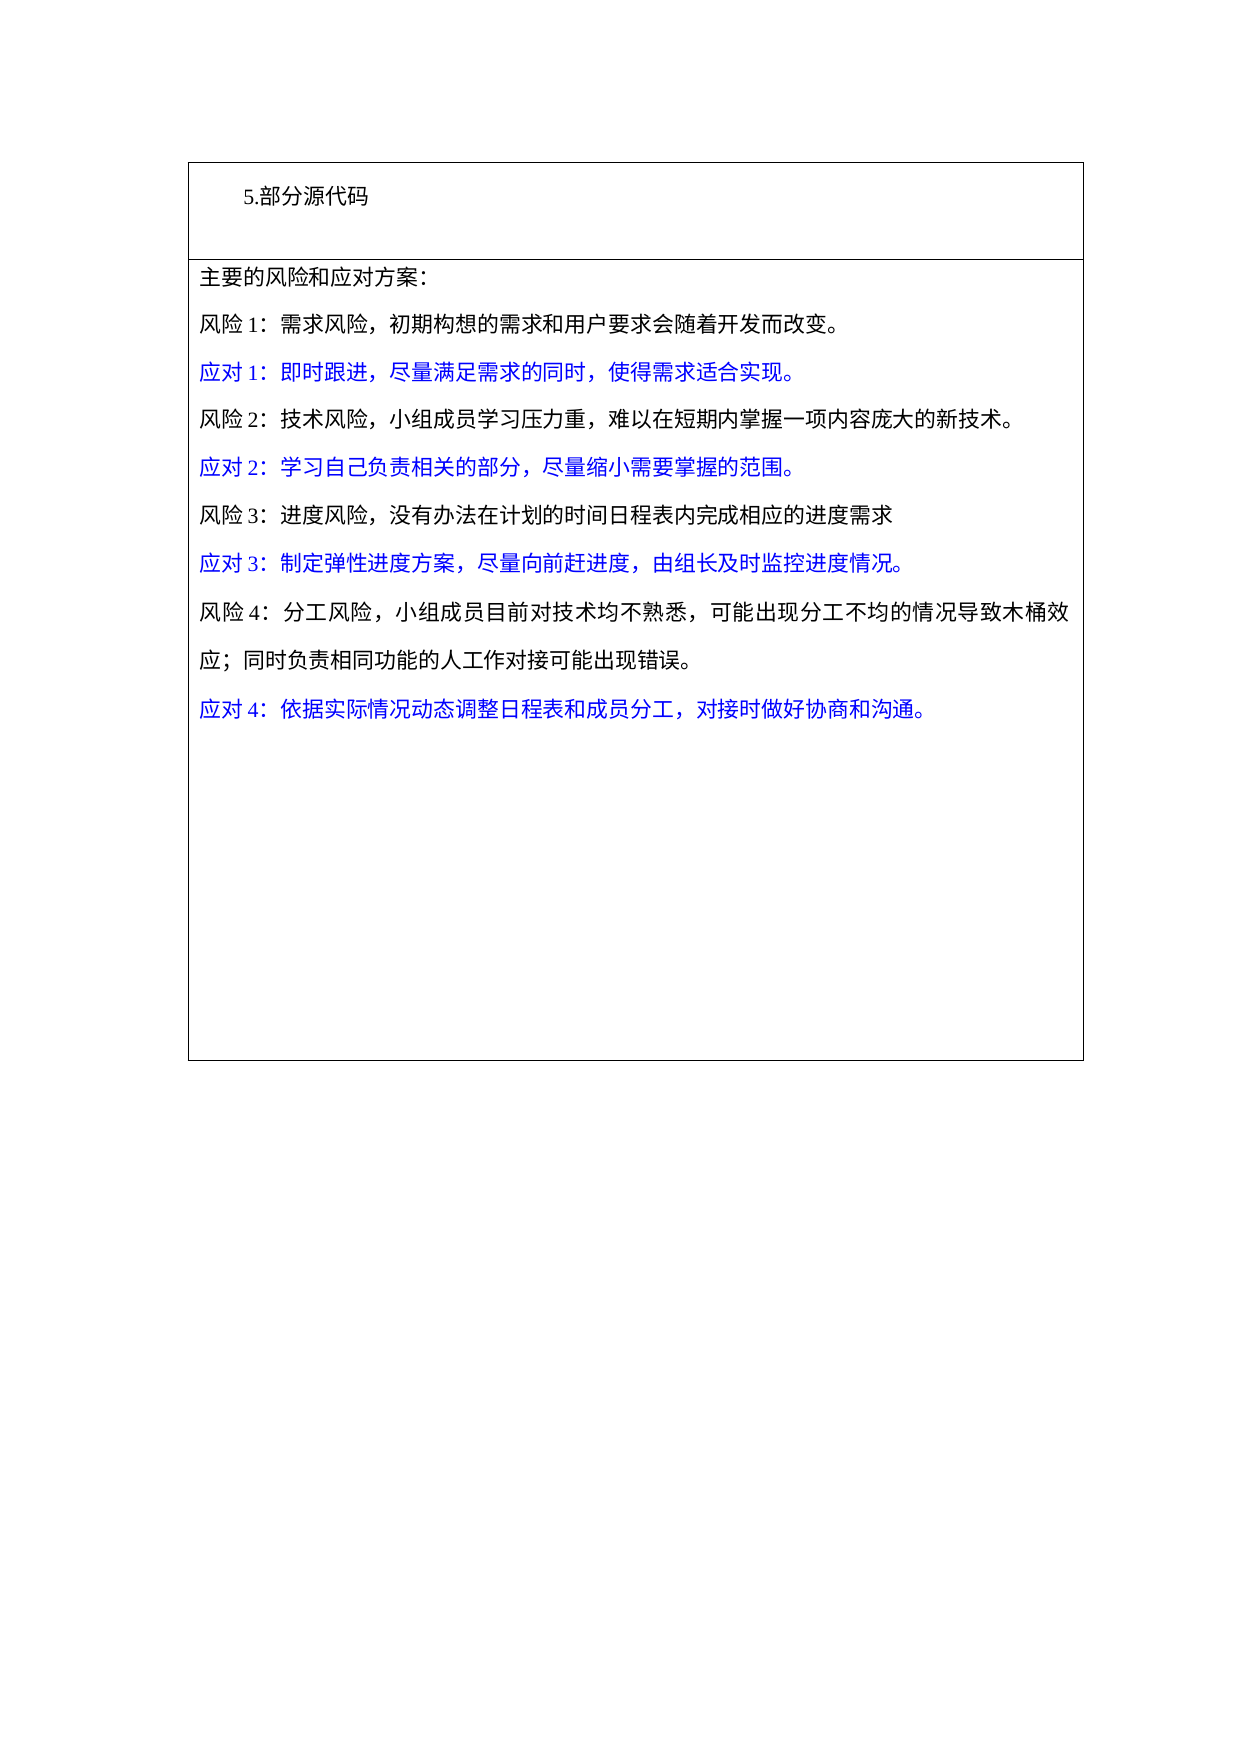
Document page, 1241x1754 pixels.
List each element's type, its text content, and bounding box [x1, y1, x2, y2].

table_cell 主要的风险和应对方案： 风险1：需求风险，初期构想的需求和用户要求会随着开发而改变。 应对1：即时跟进，尽量满足需求的同时，使得需求适合实现。 风险2：技术风险，小组成员学习压力重，难以在短期内掌握一项内容庞大的新技术。 应对2：学习自己负责相关的部分，尽量缩小需要掌握的范围。 风险3：进度风险，没有办法在计划的时间日程表内完成相应的进度需求 应对3：制定弹性进度方案，尽量向前赶进度，由组长及时监控进度情况。 风险4：分工风险，小组成员目前对技术均不熟悉，可能出现分工不均的情况导致木桶效应；同时负责相同功能的人工作对接可能出现错误。 应对4：依据实际情况动态调整日程表和成员分工，对接时做好协商和沟通。 [189, 260, 1083, 1059]
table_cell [189, 163, 1083, 259]
